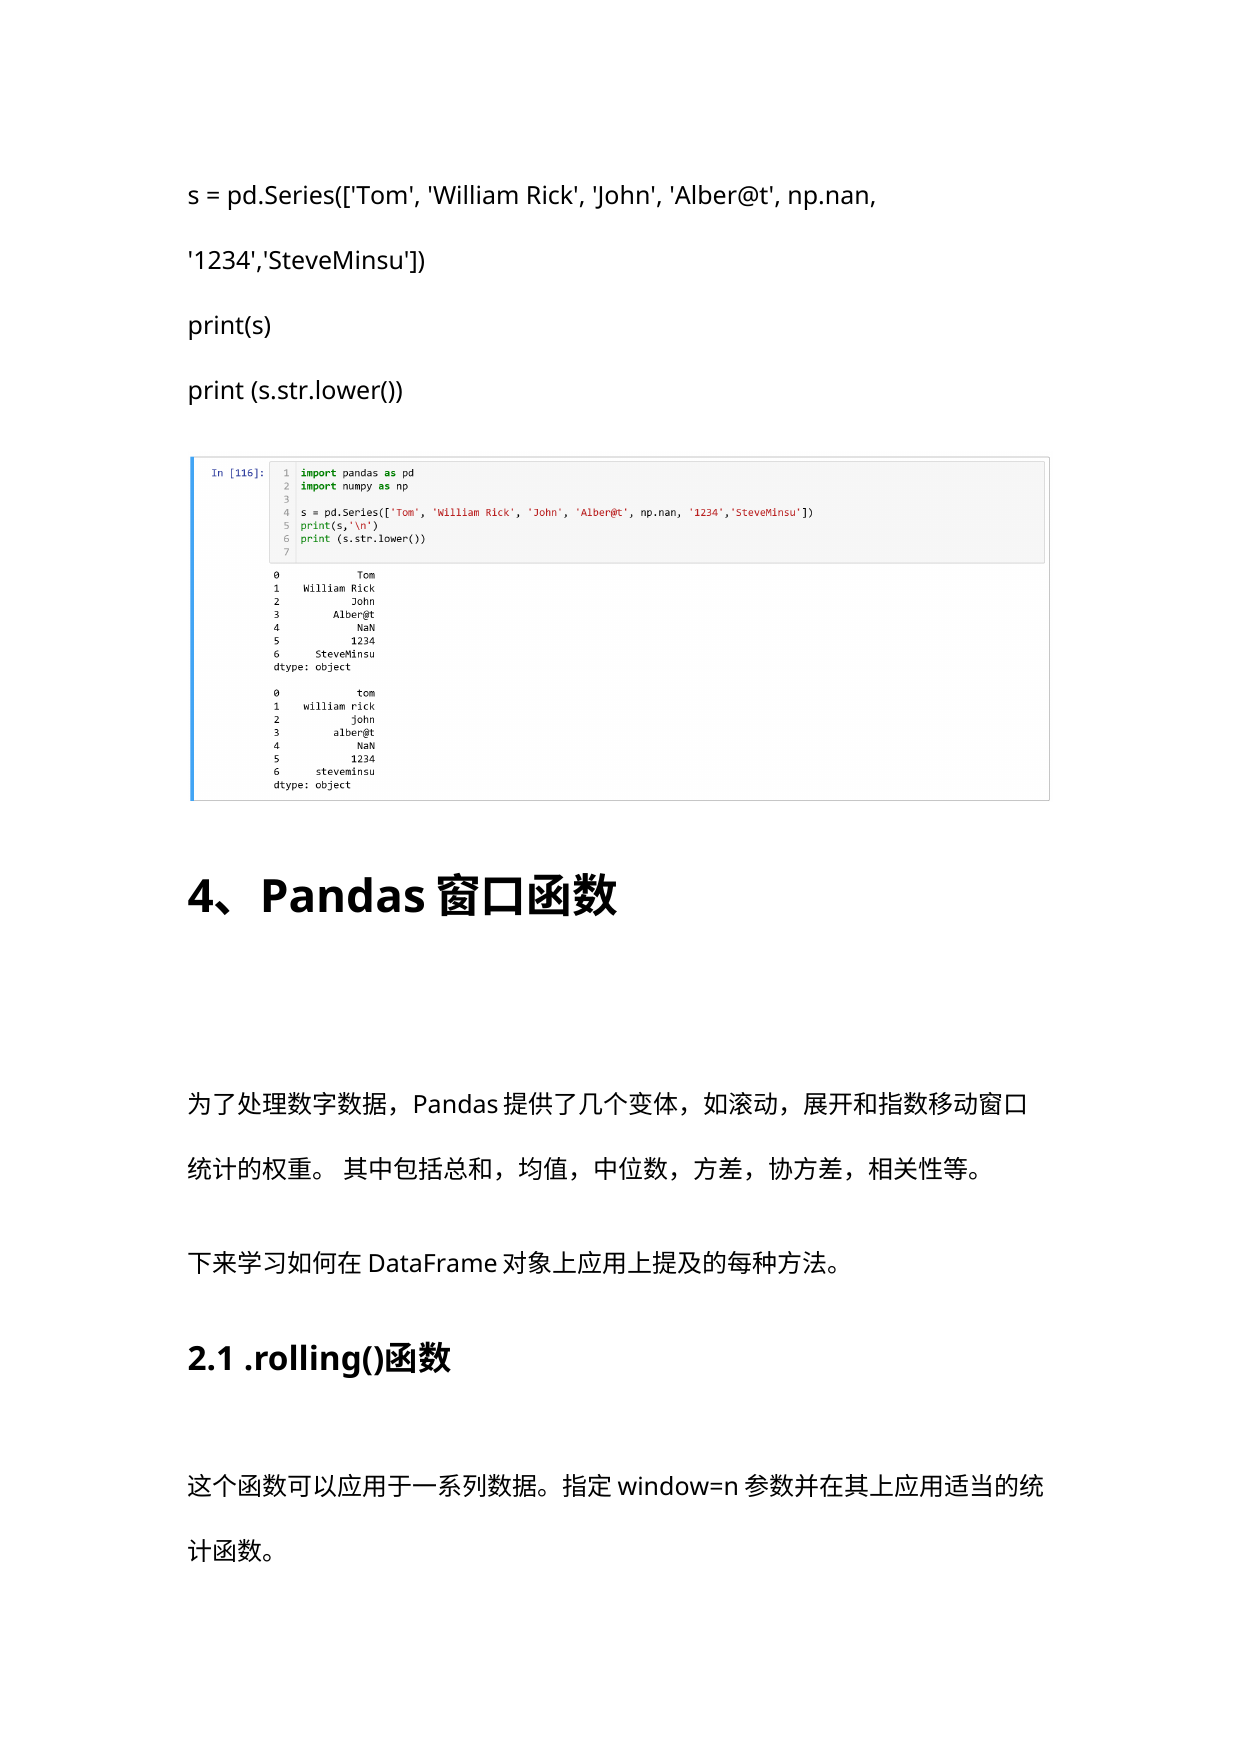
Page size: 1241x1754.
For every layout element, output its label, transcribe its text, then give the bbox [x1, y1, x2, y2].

text 这个函数可以应用于一系列数据。指定window=n参数并在其上应用适当的统计函数。 [187, 1452, 1053, 1582]
subtitle 2.1 .rolling()函数 [187, 1323, 1053, 1388]
text 为了处理数字数据，Pandas提供了几个变体，如滚动，展开和指数移动窗口统计的权重。 其中包括总和，均值，中位数，方差，协方差，相关性等。 [187, 1070, 1053, 1200]
subtitle 4、Pandas窗口函数 [187, 844, 1053, 942]
text print(s) [187, 292, 1053, 357]
text print (s.str.lower()) [187, 357, 1053, 422]
text 下来学习如何在DataFrame对象上应用上提及的每种方法。 [187, 1229, 1053, 1294]
picture [187, 451, 1053, 802]
text s = pd.Series(['Tom', 'William Rick', 'John', 'Alber@t', np.nan, '1234','SteveMinsu']) [187, 162, 1053, 292]
